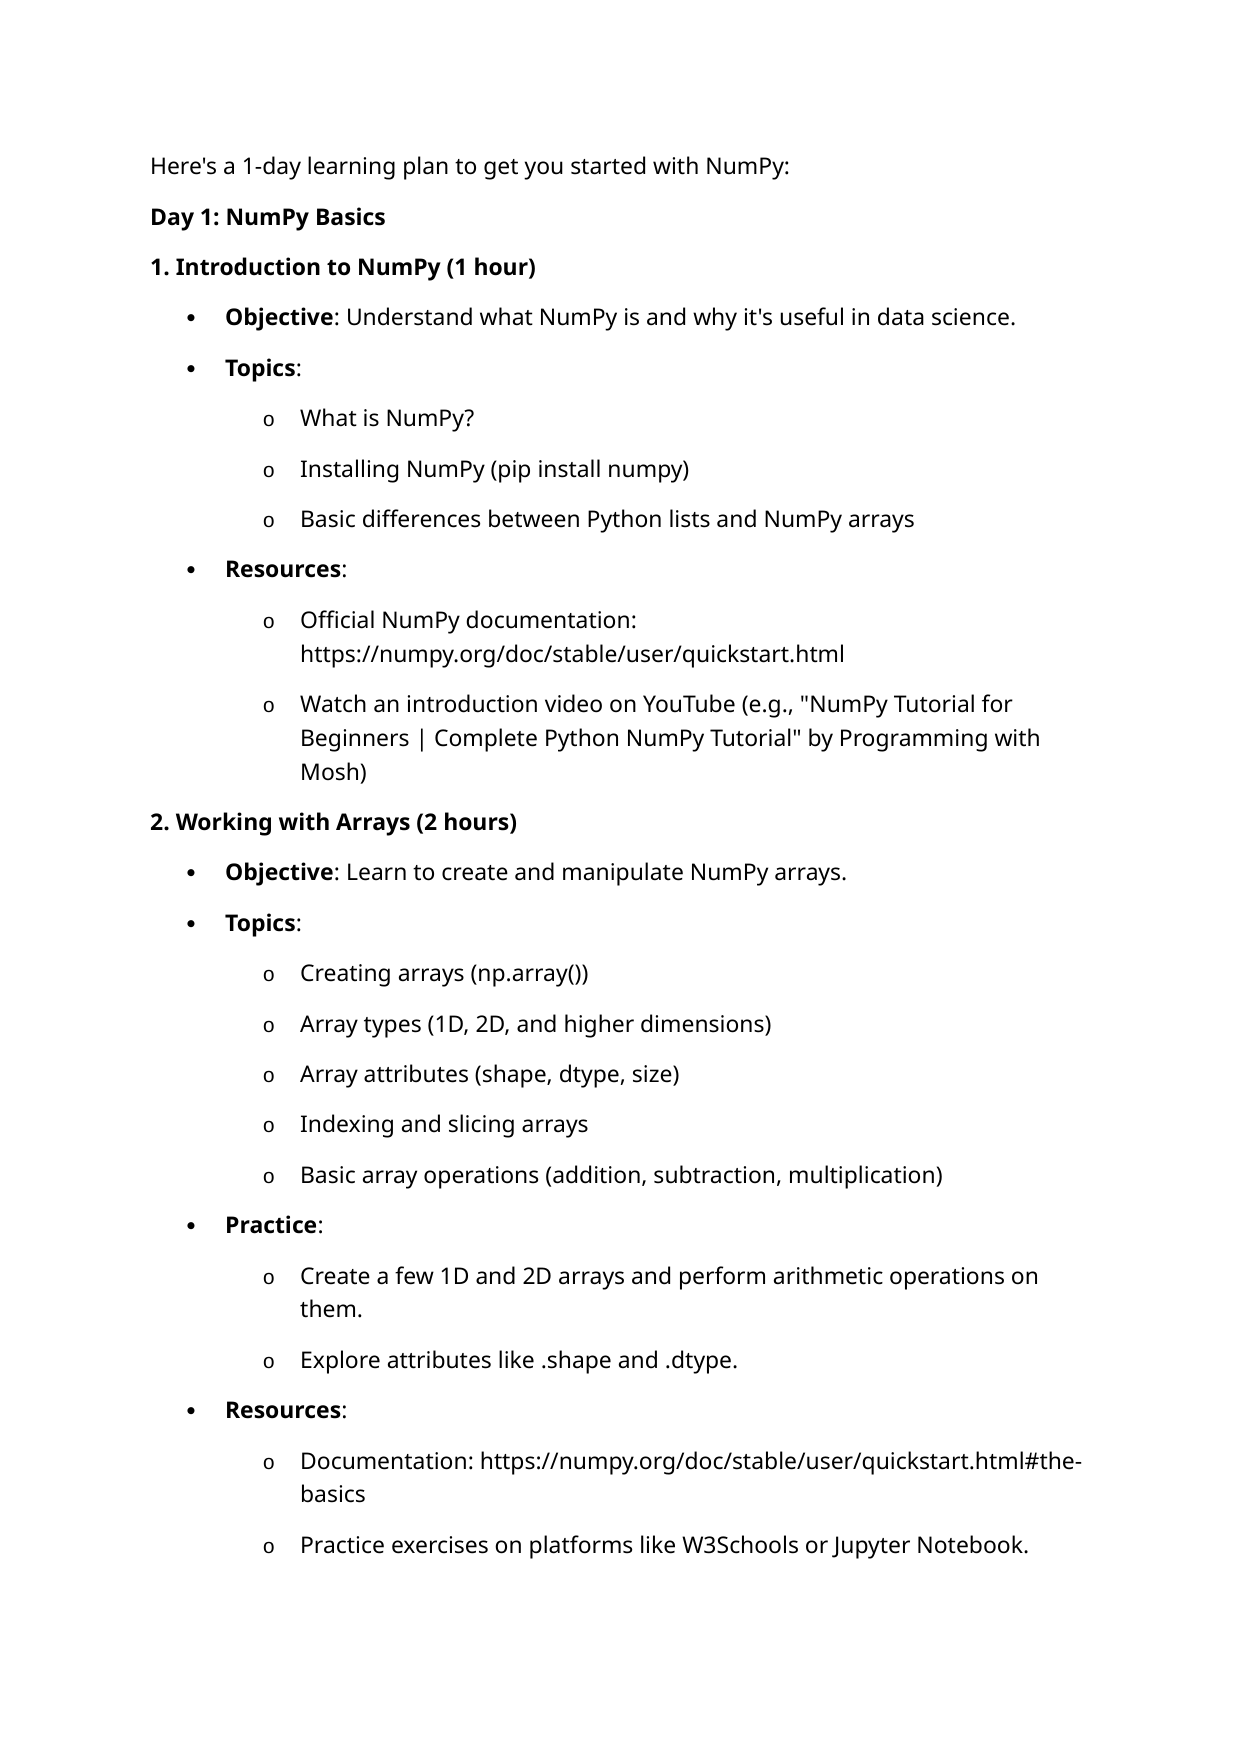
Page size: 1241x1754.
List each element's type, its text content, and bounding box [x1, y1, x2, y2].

text 1. Introduction to NumPy (1 hour) [150, 251, 1090, 282]
list Official NumPy documentation: https://numpy.org/doc/stable/user/quickstart.html [262, 604, 1090, 669]
list Array attributes (shape, dtype, size) [262, 1058, 1090, 1089]
text Here's a 1-day learning plan to get you started with NumPy: [150, 150, 1090, 181]
list Watch an introduction video on YouTube (e.g., "NumPy Tutorial for Beginners | Complete Python NumPy Tutorial" by Programming with Mosh) [262, 688, 1090, 787]
text 2. Working with Arrays (2 hours) [150, 806, 1090, 837]
list What is NumPy? [262, 402, 1090, 433]
list Installing NumPy (pip install numpy) [262, 452, 1090, 484]
list Documentation: https://numpy.org/doc/stable/user/quickstart.html#the-basics [262, 1444, 1090, 1509]
list Indexing and slicing arrays [262, 1108, 1090, 1139]
list Practice: [187, 1209, 1090, 1240]
list Topics: [187, 352, 1090, 383]
list Array types (1D, 2D, and higher dimensions) [262, 1007, 1090, 1039]
list Basic array operations (addition, subtraction, multiplication) [262, 1159, 1090, 1190]
text Day 1: NumPy Basics [150, 200, 1090, 232]
list Create a few 1D and 2D arrays and perform arithmetic operations on them. [262, 1259, 1090, 1324]
list Basic differences between Python lists and NumPy arrays [262, 503, 1090, 534]
list Explore attributes like .shape and .dtype. [262, 1344, 1090, 1375]
list Objective: Learn to create and manipulate NumPy arrays. [187, 856, 1090, 887]
list Resources: [187, 553, 1090, 584]
list Topics: [187, 907, 1090, 938]
list Objective: Understand what NumPy is and why it's useful in data science. [187, 301, 1090, 332]
list Creating arrays (np.array()) [262, 957, 1090, 988]
list Practice exercises on platforms like W3Schools or Jupyter Notebook. [262, 1529, 1090, 1560]
list Resources: [187, 1394, 1090, 1425]
